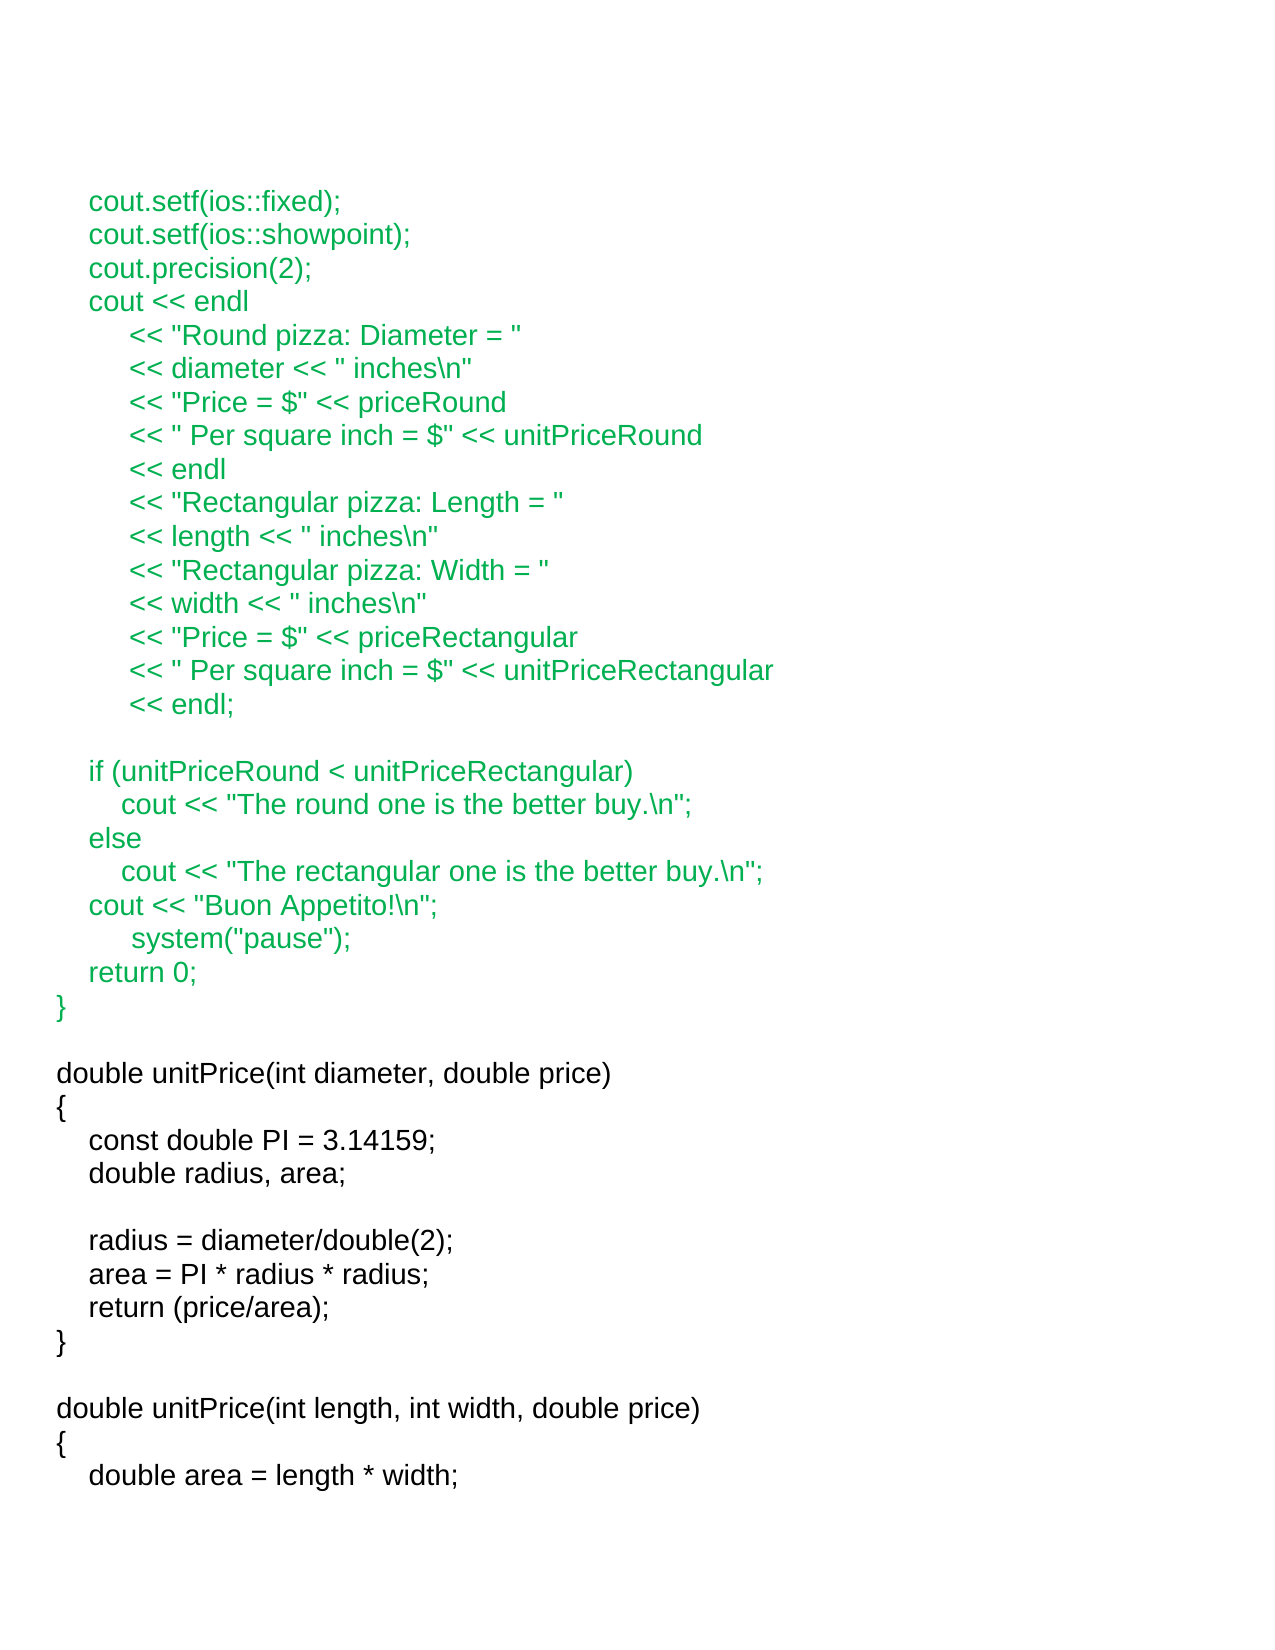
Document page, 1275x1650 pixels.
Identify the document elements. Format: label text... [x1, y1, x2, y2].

text cout << endl [56, 284, 1247, 318]
text else [56, 821, 1247, 854]
text << endl [56, 452, 1247, 485]
text << "Price = $" << priceRound [56, 385, 1247, 418]
text } [56, 1324, 1247, 1357]
text return 0; [56, 955, 1247, 988]
text << "Rectangular pizza: Width = " [56, 552, 1247, 586]
text << " Per square inch = $" << unitPriceRound [56, 418, 1247, 452]
text return (price/area); [56, 1290, 1247, 1324]
text { [56, 1424, 1247, 1458]
text << length << " inches\n" [56, 519, 1247, 552]
text if (unitPriceRound < unitPriceRectangular) [56, 754, 1247, 787]
text cout << "Buon Appetito!\n"; [56, 888, 1247, 921]
text cout << "The rectangular one is the better buy.\n"; [56, 854, 1247, 888]
text << " Per square inch = $" << unitPriceRectangular [56, 653, 1247, 687]
text << width << " inches\n" [56, 586, 1247, 619]
text cout << "The round one is the better buy.\n"; [56, 787, 1247, 821]
text cout.setf(ios::showpoint); [56, 217, 1247, 251]
text << "Rectangular pizza: Length = " [56, 485, 1247, 519]
text << "Price = $" << priceRectangular [56, 619, 1247, 653]
text { [56, 1089, 1247, 1123]
text << endl; [56, 687, 1247, 720]
text const double PI = 3.14159; [56, 1123, 1247, 1156]
text << "Round pizza: Diameter = " [56, 318, 1247, 351]
text area = PI * radius * radius; [56, 1257, 1247, 1290]
text double unitPrice(int diameter, double price) [56, 1056, 1247, 1089]
text system("pause"); [56, 921, 1247, 955]
text cout.setf(ios::fixed); [56, 183, 1247, 217]
text } [56, 988, 1247, 1022]
text double unitPrice(int length, int width, double price) [56, 1391, 1247, 1424]
text << diameter << " inches\n" [56, 351, 1247, 385]
text double area = length * width; [56, 1458, 1247, 1492]
text double radius, area; [56, 1156, 1247, 1190]
text cout.precision(2); [56, 251, 1247, 284]
text radius = diameter/double(2); [56, 1223, 1247, 1257]
